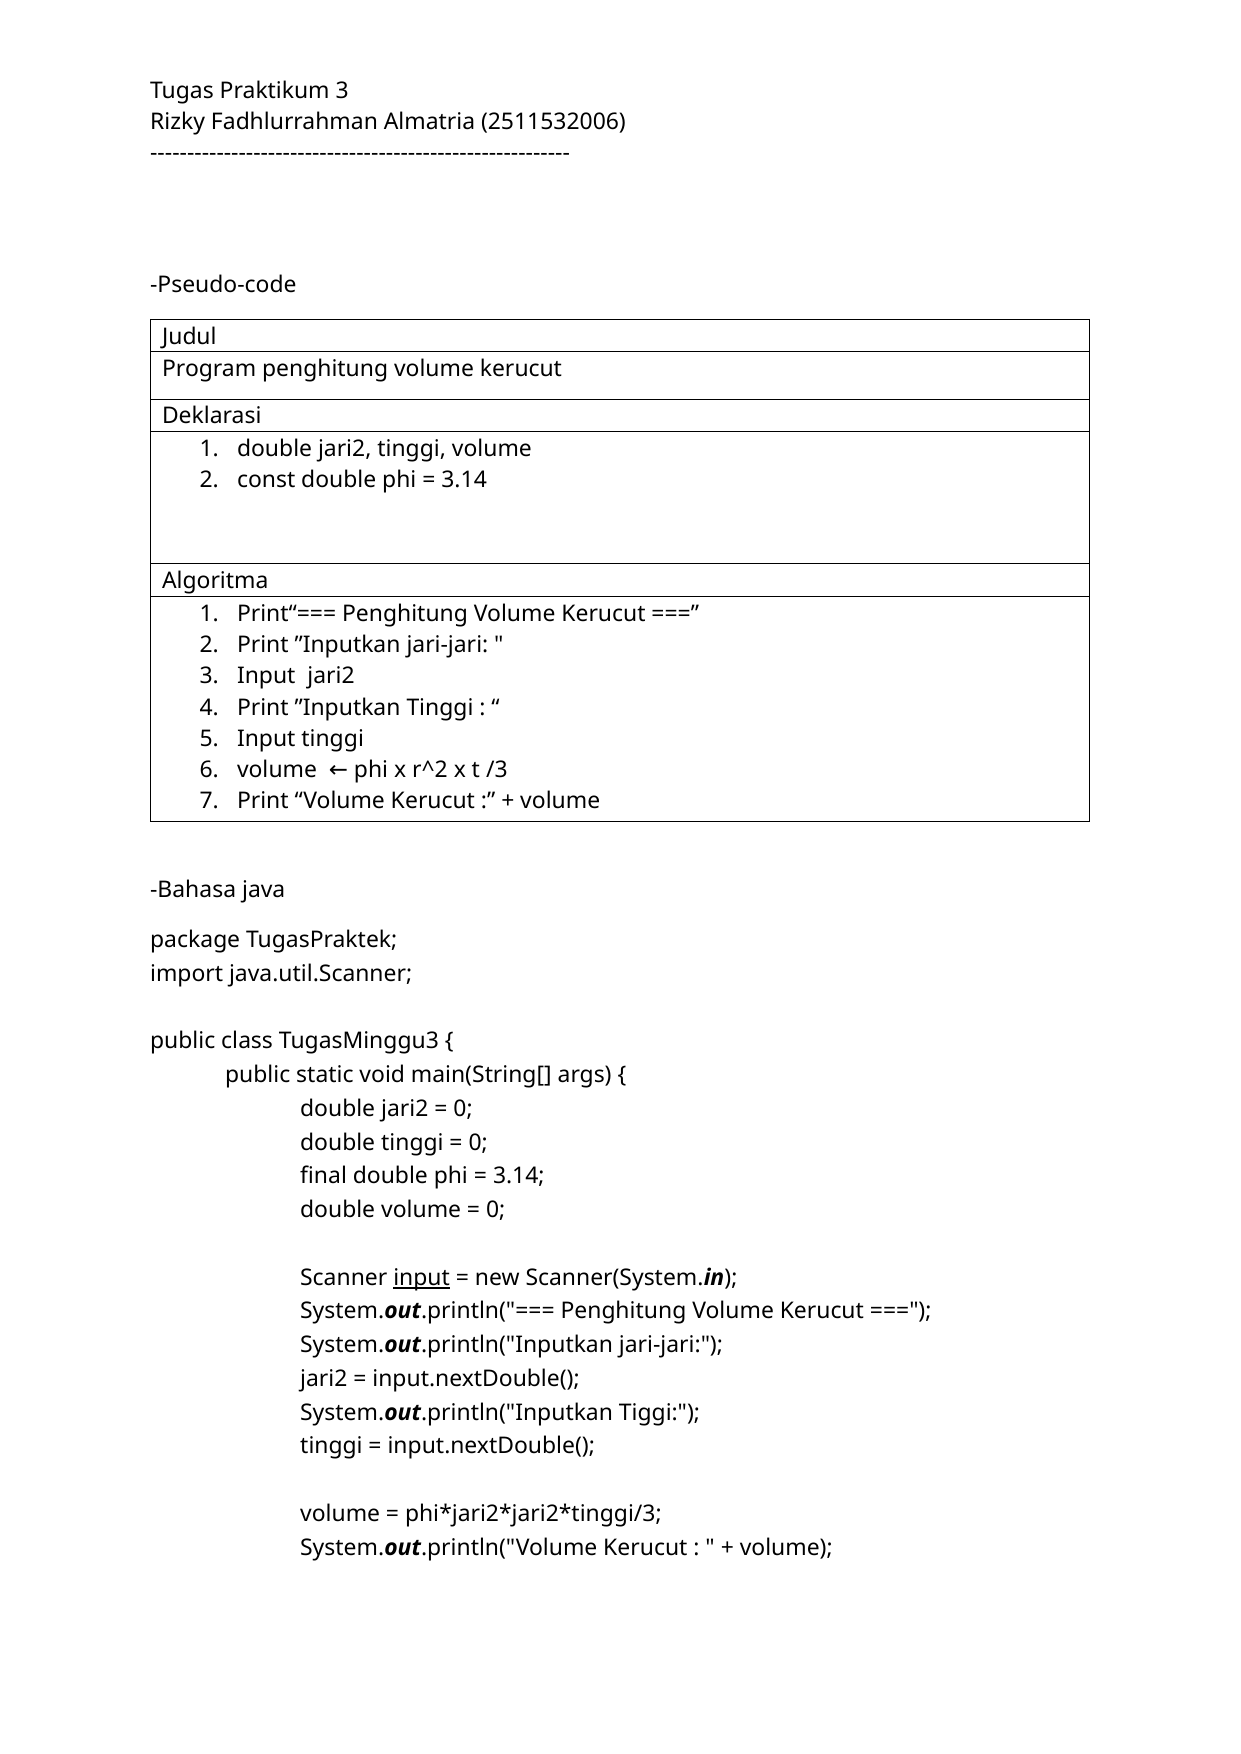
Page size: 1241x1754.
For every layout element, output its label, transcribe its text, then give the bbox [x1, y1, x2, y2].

text public static void main(String[] args) { [150, 1058, 1090, 1089]
text Scanner input = new Scanner(System.in); [150, 1260, 1090, 1292]
text System.out.println("Inputkan Tiggi:"); [150, 1395, 1090, 1427]
text System.out.println("Volume Kerucut : " + volume); [150, 1530, 1090, 1562]
text System.out.println("Inputkan jari-jari:"); [150, 1328, 1090, 1359]
text -Pseudo-code [150, 268, 1090, 299]
text package TugasPraktek; [150, 923, 1090, 954]
text final double phi = 3.14; [150, 1159, 1090, 1190]
text public class TugasMinggu3 { [150, 1024, 1090, 1055]
table_cell double jari2, tinggi, volume const double phi = 3.14 [151, 432, 1089, 563]
table_header Judul [151, 320, 1089, 351]
text double volume = 0; [150, 1193, 1090, 1224]
text System.out.println("=== Penghitung Volume Kerucut ==="); [150, 1294, 1090, 1325]
text double tinggi = 0; [150, 1125, 1090, 1157]
table_cell Program penghitung volume kerucut [151, 352, 1089, 398]
table_cell Deklarasi [151, 400, 1089, 431]
text tinggi = input.nextDouble(); [150, 1429, 1090, 1460]
text double jari2 = 0; [150, 1092, 1090, 1123]
text jari2 = input.nextDouble(); [150, 1362, 1090, 1393]
text volume = phi*jari2*jari2*tinggi/3; [150, 1497, 1090, 1528]
table_cell Print“=== Penghitung Volume Kerucut ===” Print ”Inputkan jari-jari: " Input jari2 Print ”Inputkan Tinggi : “ Input tinggi volume ← phi x r^2 x t /3 Print “Volume Kerucut :” + volume [151, 597, 1089, 821]
text -Bahasa java [150, 872, 1090, 904]
text import java.util.Scanner; [150, 957, 1090, 988]
table_cell Algoritma [151, 564, 1089, 596]
